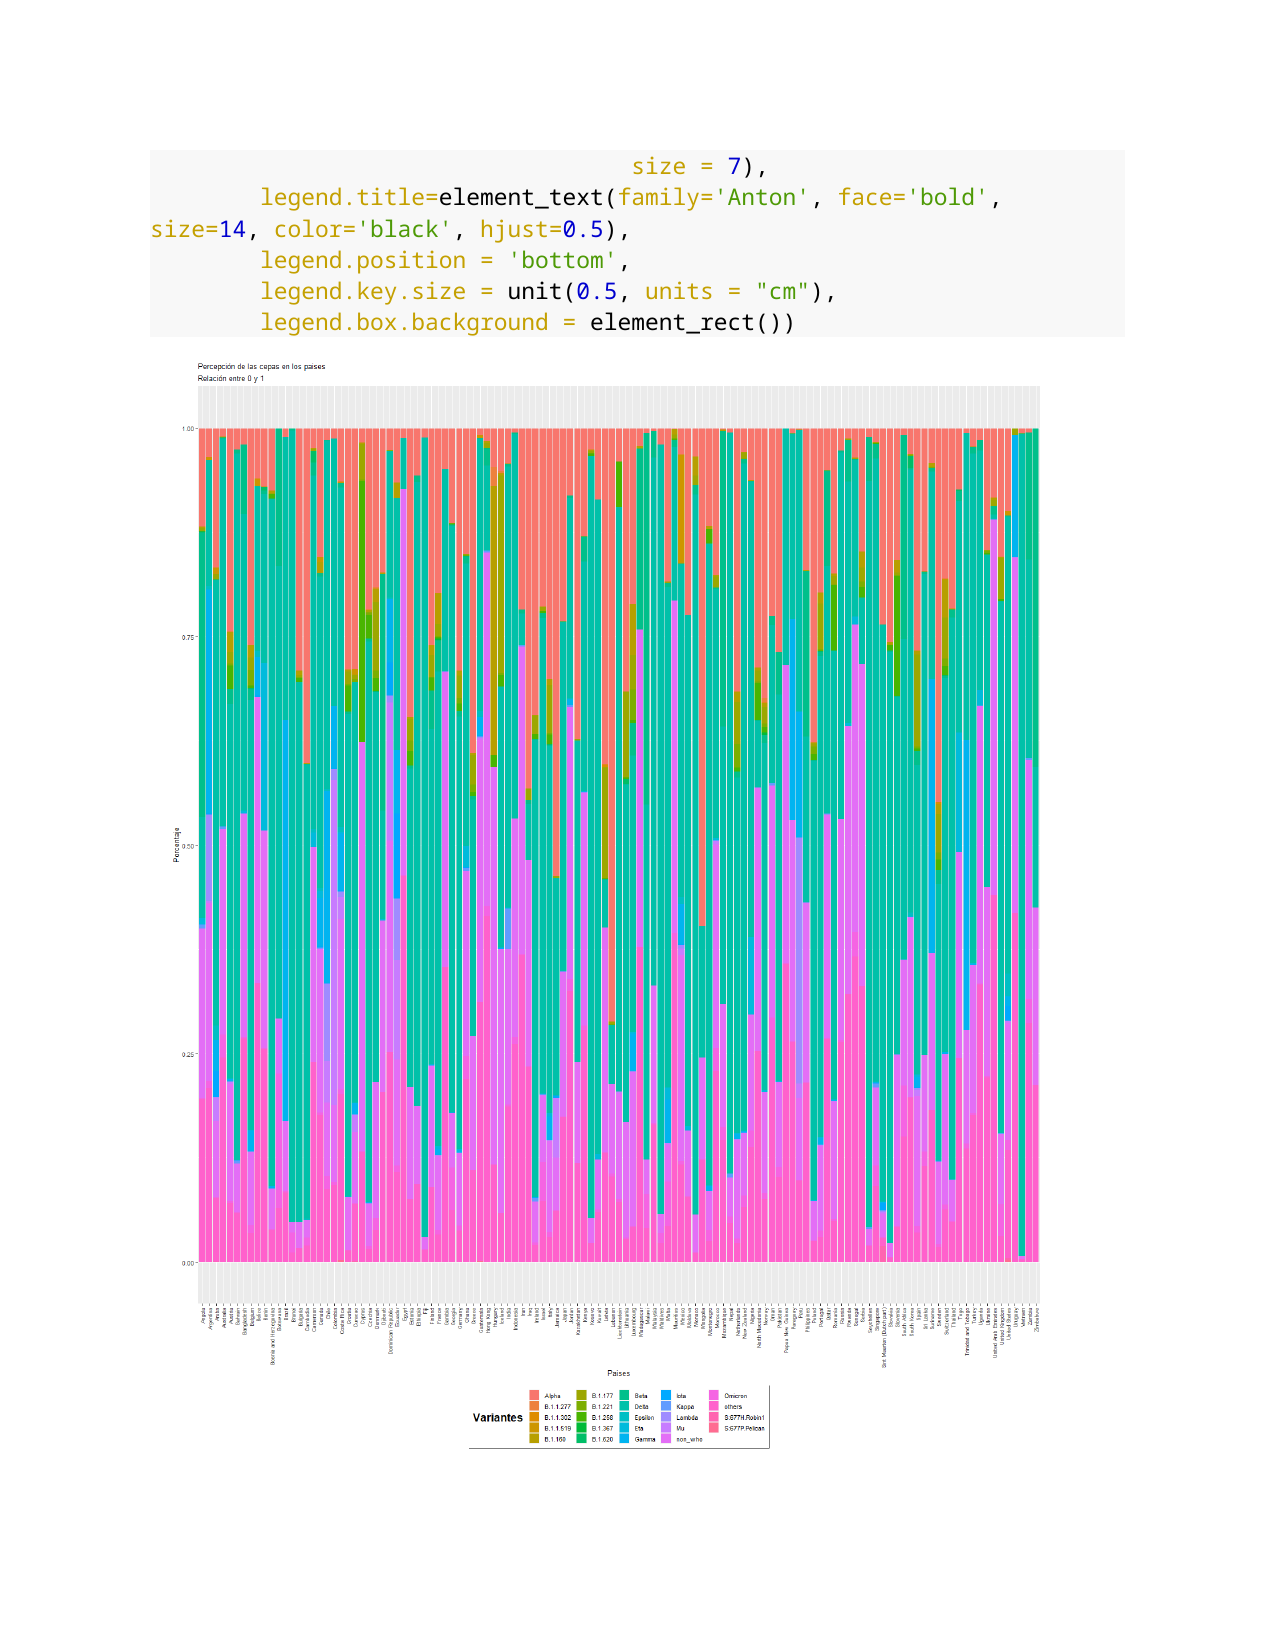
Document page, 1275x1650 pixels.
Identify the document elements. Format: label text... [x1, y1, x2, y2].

picture [168, 358, 1044, 1452]
